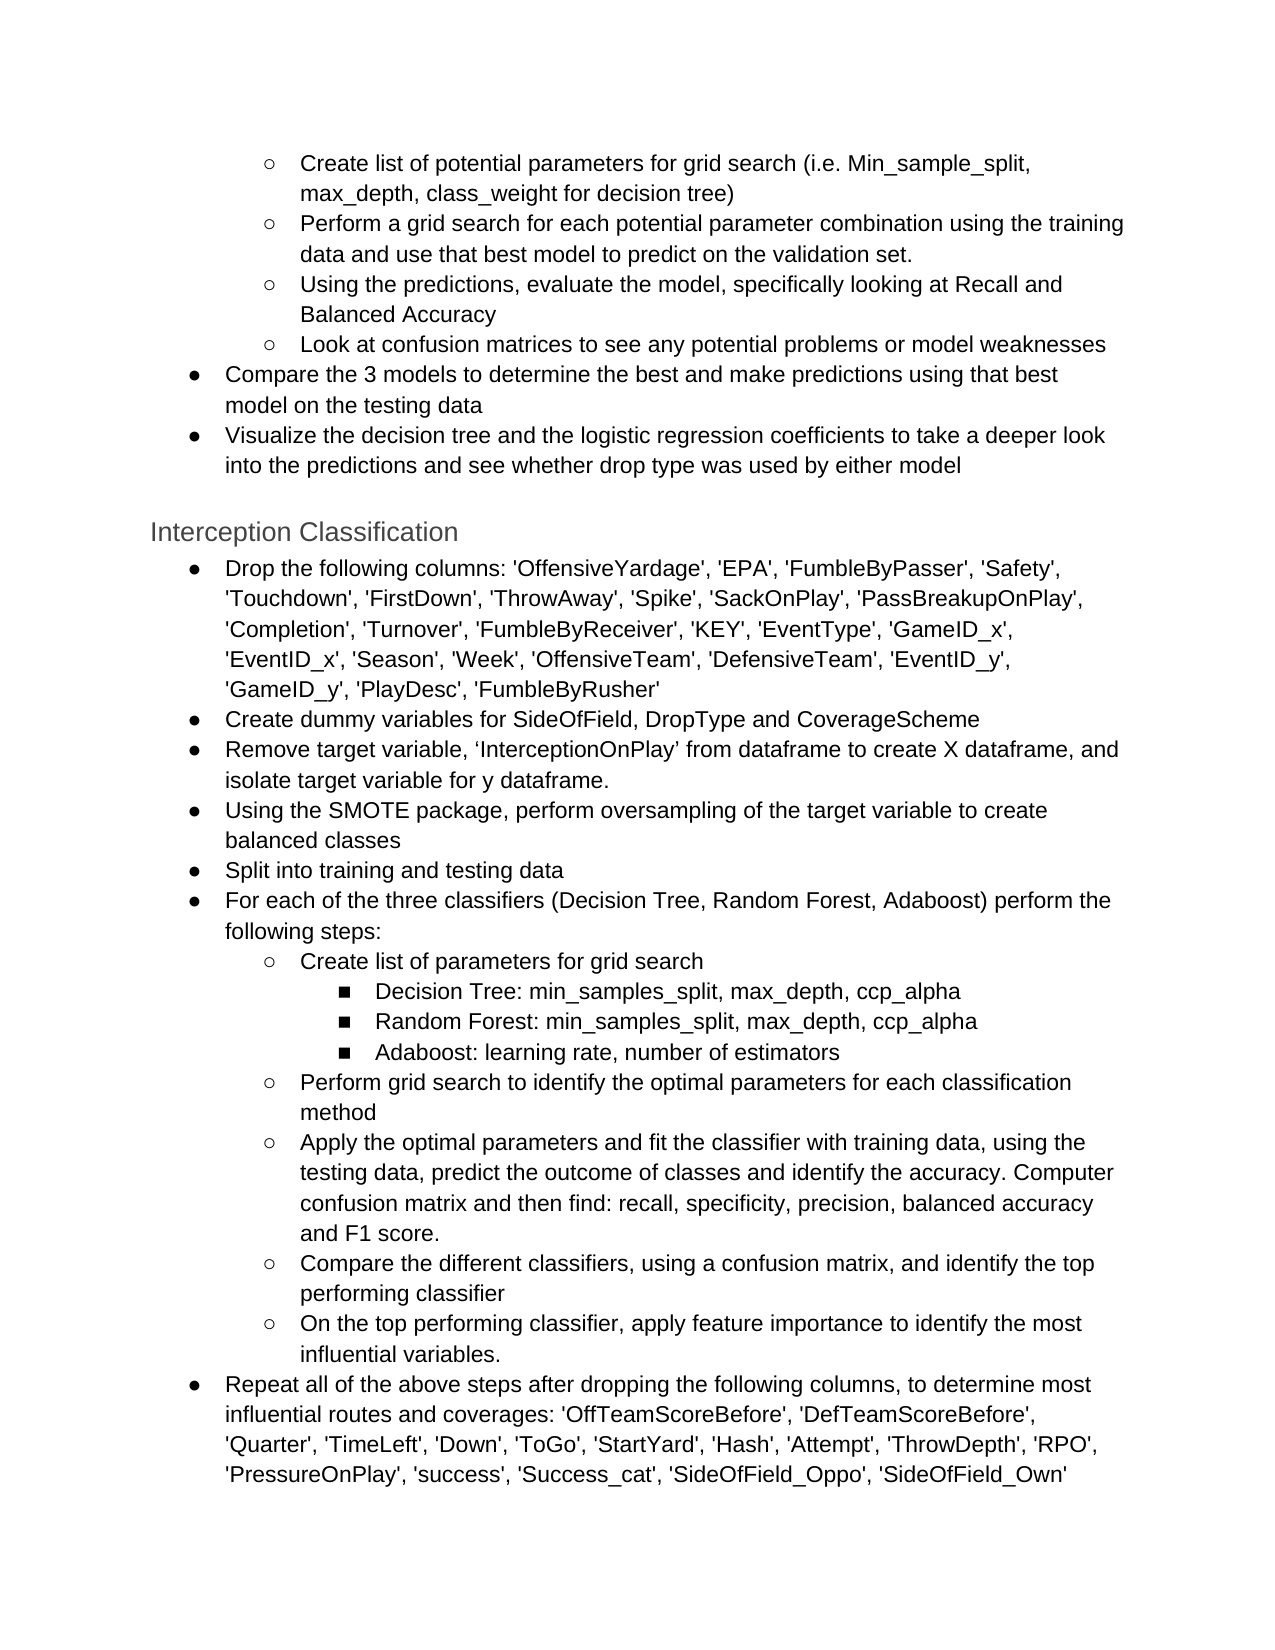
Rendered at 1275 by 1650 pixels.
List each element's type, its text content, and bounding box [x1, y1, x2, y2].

list Decision Tree: min_samples_split, max_depth, ccp_alpha [337, 978, 1125, 1004]
list Visualize the decision tree and the logistic regression coefficients to take a deeper look into the predictions and see whether drop type was used by either model [187, 422, 1125, 478]
list Using the predictions, evaluate the model, specifically looking at Recall and Balanced Accuracy [262, 271, 1125, 327]
list Compare the different classifiers, using a confusion matrix, and identify the top performing classifier [262, 1250, 1125, 1307]
list Apply the optimal parameters and fit the classifier with training data, using the testing data, predict the outcome of classes and identify the accuracy. Computer confusion matrix and then find: recall, specificity, precision, balanced accuracy and F1 score. [262, 1129, 1125, 1246]
list Look at confusion matrices to see any potential problems or model weaknesses [262, 331, 1125, 358]
list For each of the three classifiers (Decision Tree, Random Forest, Adaboost) perform the following steps: [187, 887, 1125, 944]
list Drop the following columns: 'OffensiveYardage', 'EPA', 'FumbleByPasser', 'Safety', 'Touchdown', 'FirstDown', 'ThrowAway', 'Spike', 'SackOnPlay', 'PassBreakupOnPlay', 'Completion', 'Turnover', 'FumbleByReceiver', 'KEY', 'EventType', 'GameID_x', 'EventID_x', 'Season', 'Week', 'OffensiveTeam', 'DefensiveTeam', 'EventID_y', 'GameID_y', 'PlayDesc', 'FumbleByRusher' [187, 555, 1125, 702]
list Adaboost: learning rate, number of estimators [337, 1038, 1125, 1065]
subtitle Interception Classification [150, 516, 1125, 547]
list Perform grid search to identify the optimal parameters for each classification method [262, 1069, 1125, 1125]
list Split into training and testing data [187, 857, 1125, 884]
list Random Forest: min_samples_split, max_depth, ccp_alpha [337, 1008, 1125, 1035]
list Perform a grid search for each potential parameter combination using the training data and use that best model to predict on the validation set. [262, 210, 1125, 267]
list Repeat all of the above steps after dropping the following columns, to determine most influential routes and coverages: 'OffTeamScoreBefore', 'DefTeamScoreBefore', 'Quarter', 'TimeLeft', 'Down', 'ToGo', 'StartYard', 'Hash', 'Attempt', 'ThrowDepth', 'RPO', 'PressureOnPlay', 'success', 'Success_cat', 'SideOfField_Oppo', 'SideOfField_Own' [187, 1371, 1125, 1488]
list Create list of potential parameters for grid search (i.e. Min_sample_split, max_depth, class_weight for decision tree) [262, 150, 1125, 207]
list Using the SMOTE package, perform oversampling of the target variable to create balanced classes [187, 797, 1125, 853]
list Create list of parameters for grid search [262, 948, 1125, 974]
list Compare the 3 models to determine the best and make predictions using that best model on the testing data [187, 361, 1125, 418]
list On the top performing classifier, apply feature importance to identify the most influential variables. [262, 1310, 1125, 1367]
list Remove target variable, ‘InterceptionOnPlay’ from dataframe to create X dataframe, and isolate target variable for y dataframe. [187, 736, 1125, 793]
list Create dummy variables for SideOfField, DropType and CoverageScheme [187, 706, 1125, 733]
